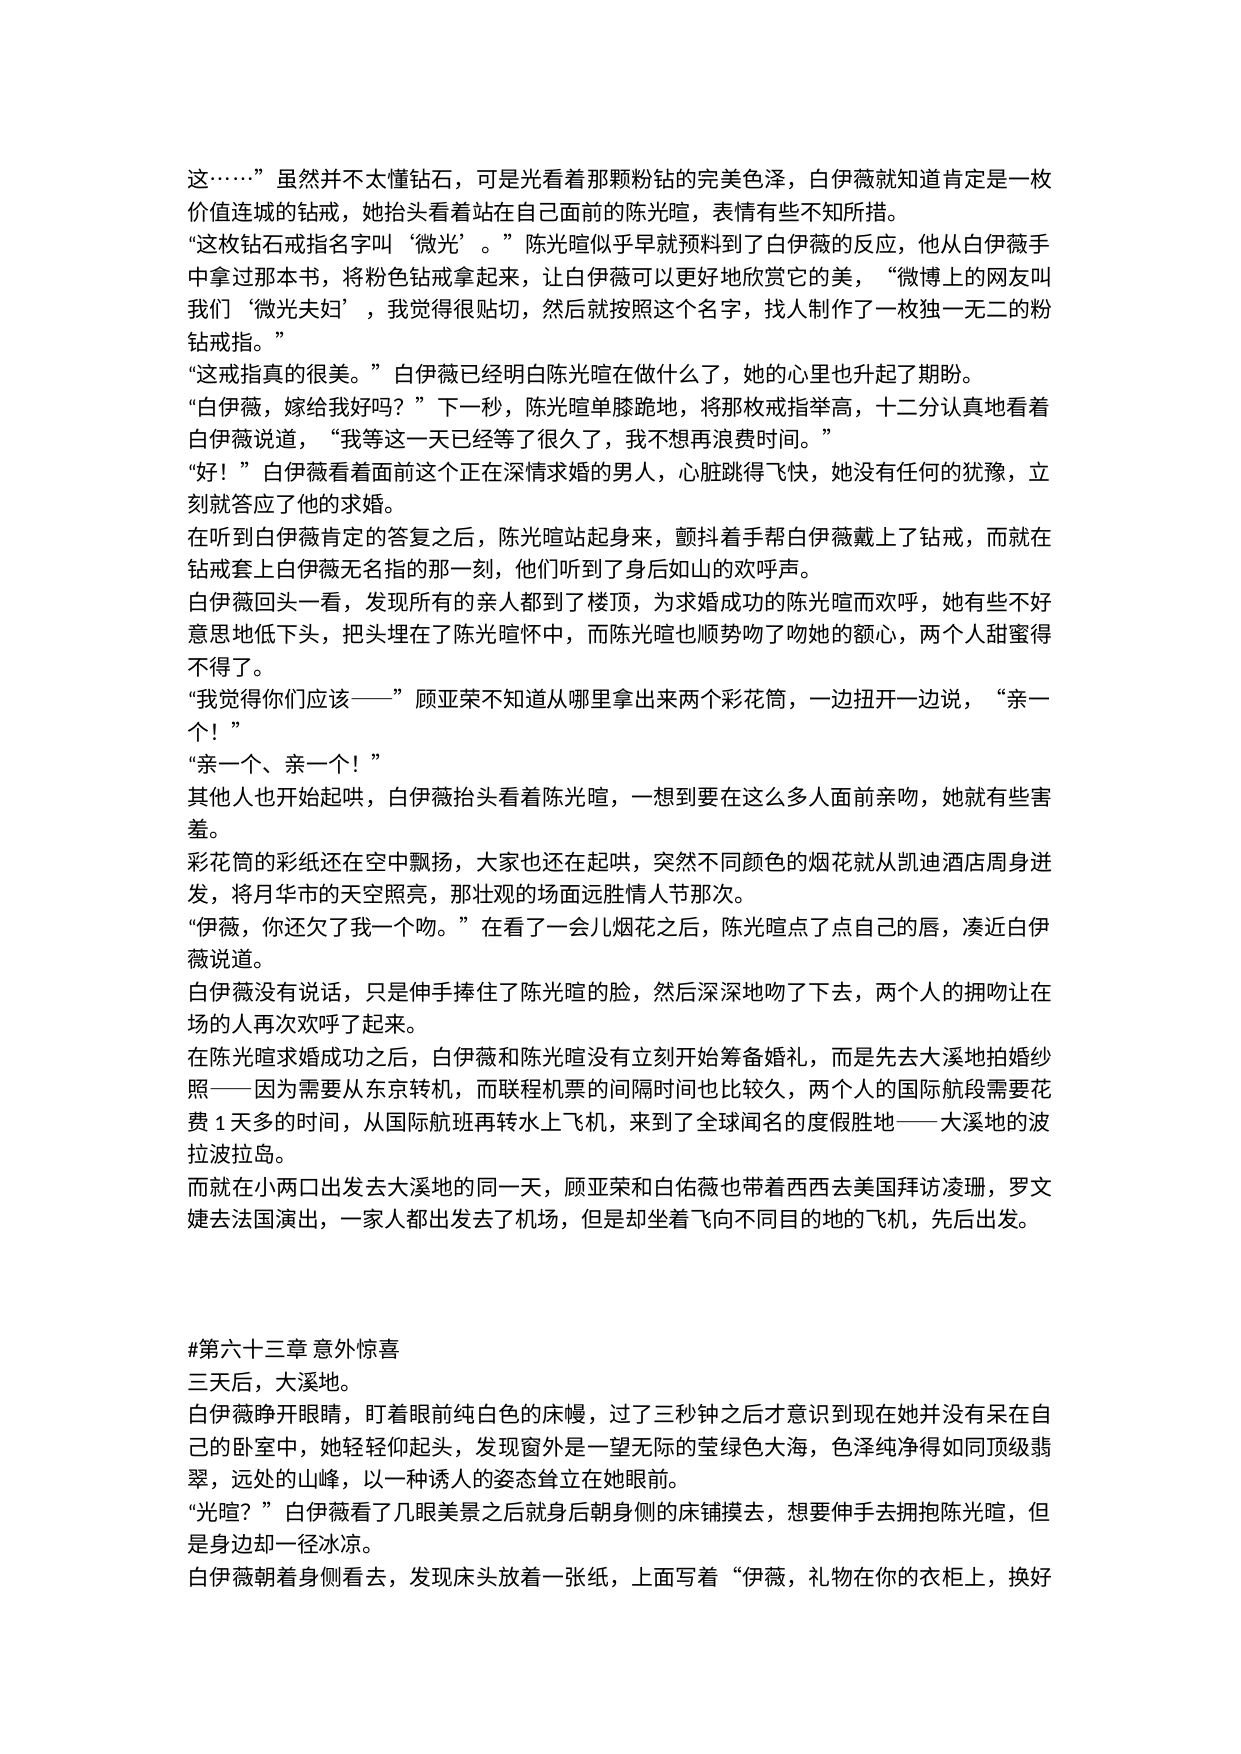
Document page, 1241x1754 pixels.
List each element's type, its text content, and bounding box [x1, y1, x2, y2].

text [187, 1559, 1053, 1592]
text 而就在小两口出发去大溪地的同一天，顾亚荣和白佑薇也带着西西去美国拜访凌珊，罗文婕去法国演出，一家人都出发去了机场，但是却坐着飞向不同目的地的飞机，先后出发。 [187, 1169, 1053, 1234]
text “伊薇，你还欠了我一个吻。”在看了一会儿烟花之后，陈光暄点了点自己的唇，凑近白伊薇说道。 [187, 909, 1053, 974]
text 在听到白伊薇肯定的答复之后，陈光暄站起身来，颤抖着手帮白伊薇戴上了钻戒，而就在钻戒套上白伊薇无名指的那一刻，他们听到了身后如山的欢呼声。 [187, 519, 1053, 584]
text 其他人也开始起哄，白伊薇抬头看着陈光暄，一想到要在这么多人面前亲吻，她就有些害羞。 [187, 779, 1053, 844]
text #第六十三章 意外惊喜 [187, 1332, 1053, 1364]
text 这……”虽然并不太懂钻石，可是光看着那颗粉钻的完美色泽，白伊薇就知道肯定是一枚价值连城的钻戒，她抬头看着站在自己面前的陈光暄，表情有些不知所措。 [187, 162, 1053, 227]
text “我觉得你们应该——”顾亚荣不知道从哪里拿出来两个彩花筒，一边扭开一边说，“亲一个！” [187, 682, 1053, 747]
text 在陈光暄求婚成功之后，白伊薇和陈光暄没有立刻开始筹备婚礼，而是先去大溪地拍婚纱照——因为需要从东京转机，而联程机票的间隔时间也比较久，两个人的国际航段需要花费1天多的时间，从国际航班再转水上飞机，来到了全球闻名的度假胜地——大溪地的波拉波拉岛。 [187, 1039, 1053, 1169]
text 白伊薇没有说话，只是伸手捧住了陈光暄的脸，然后深深地吻了下去，两个人的拥吻让在场的人再次欢呼了起来。 [187, 974, 1053, 1039]
text 白伊薇回头一看，发现所有的亲人都到了楼顶，为求婚成功的陈光暄而欢呼，她有些不好意思地低下头，把头埋在了陈光暄怀中，而陈光暄也顺势吻了吻她的额心，两个人甜蜜得不得了。 [187, 584, 1053, 682]
text “这枚钻石戒指名字叫‘微光’。”陈光暄似乎早就预料到了白伊薇的反应，他从白伊薇手中拿过那本书，将粉色钻戒拿起来，让白伊薇可以更好地欣赏它的美，“微博上的网友叫我们‘微光夫妇’，我觉得很贴切，然后就按照这个名字，找人制作了一枚独一无二的粉钻戒指。” [187, 227, 1053, 357]
text “光暄？”白伊薇看了几眼美景之后就身后朝身侧的床铺摸去，想要伸手去拥抱陈光暄，但是身边却一径冰凉。 [187, 1494, 1053, 1559]
text 白伊薇睁开眼睛，盯着眼前纯白色的床幔，过了三秒钟之后才意识到现在她并没有呆在自己的卧室中，她轻轻仰起头，发现窗外是一望无际的莹绿色大海，色泽纯净得如同顶级翡翠，远处的山峰，以一种诱人的姿态耸立在她眼前。 [187, 1397, 1053, 1494]
text 三天后，大溪地。 [187, 1364, 1053, 1397]
text “这戒指真的很美。”白伊薇已经明白陈光暄在做什么了，她的心里也升起了期盼。 [187, 357, 1053, 389]
text “白伊薇，嫁给我好吗？”下一秒，陈光暄单膝跪地，将那枚戒指举高，十二分认真地看着白伊薇说道，“我等这一天已经等了很久了，我不想再浪费时间。” [187, 389, 1053, 454]
text “亲一个、亲一个！” [187, 747, 1053, 779]
text “好！”白伊薇看着面前这个正在深情求婚的男人，心脏跳得飞快，她没有任何的犹豫，立刻就答应了他的求婚。 [187, 454, 1053, 519]
text 彩花筒的彩纸还在空中飘扬，大家也还在起哄，突然不同颜色的烟花就从凯迪酒店周身迸发，将月华市的天空照亮，那壮观的场面远胜情人节那次。 [187, 844, 1053, 909]
